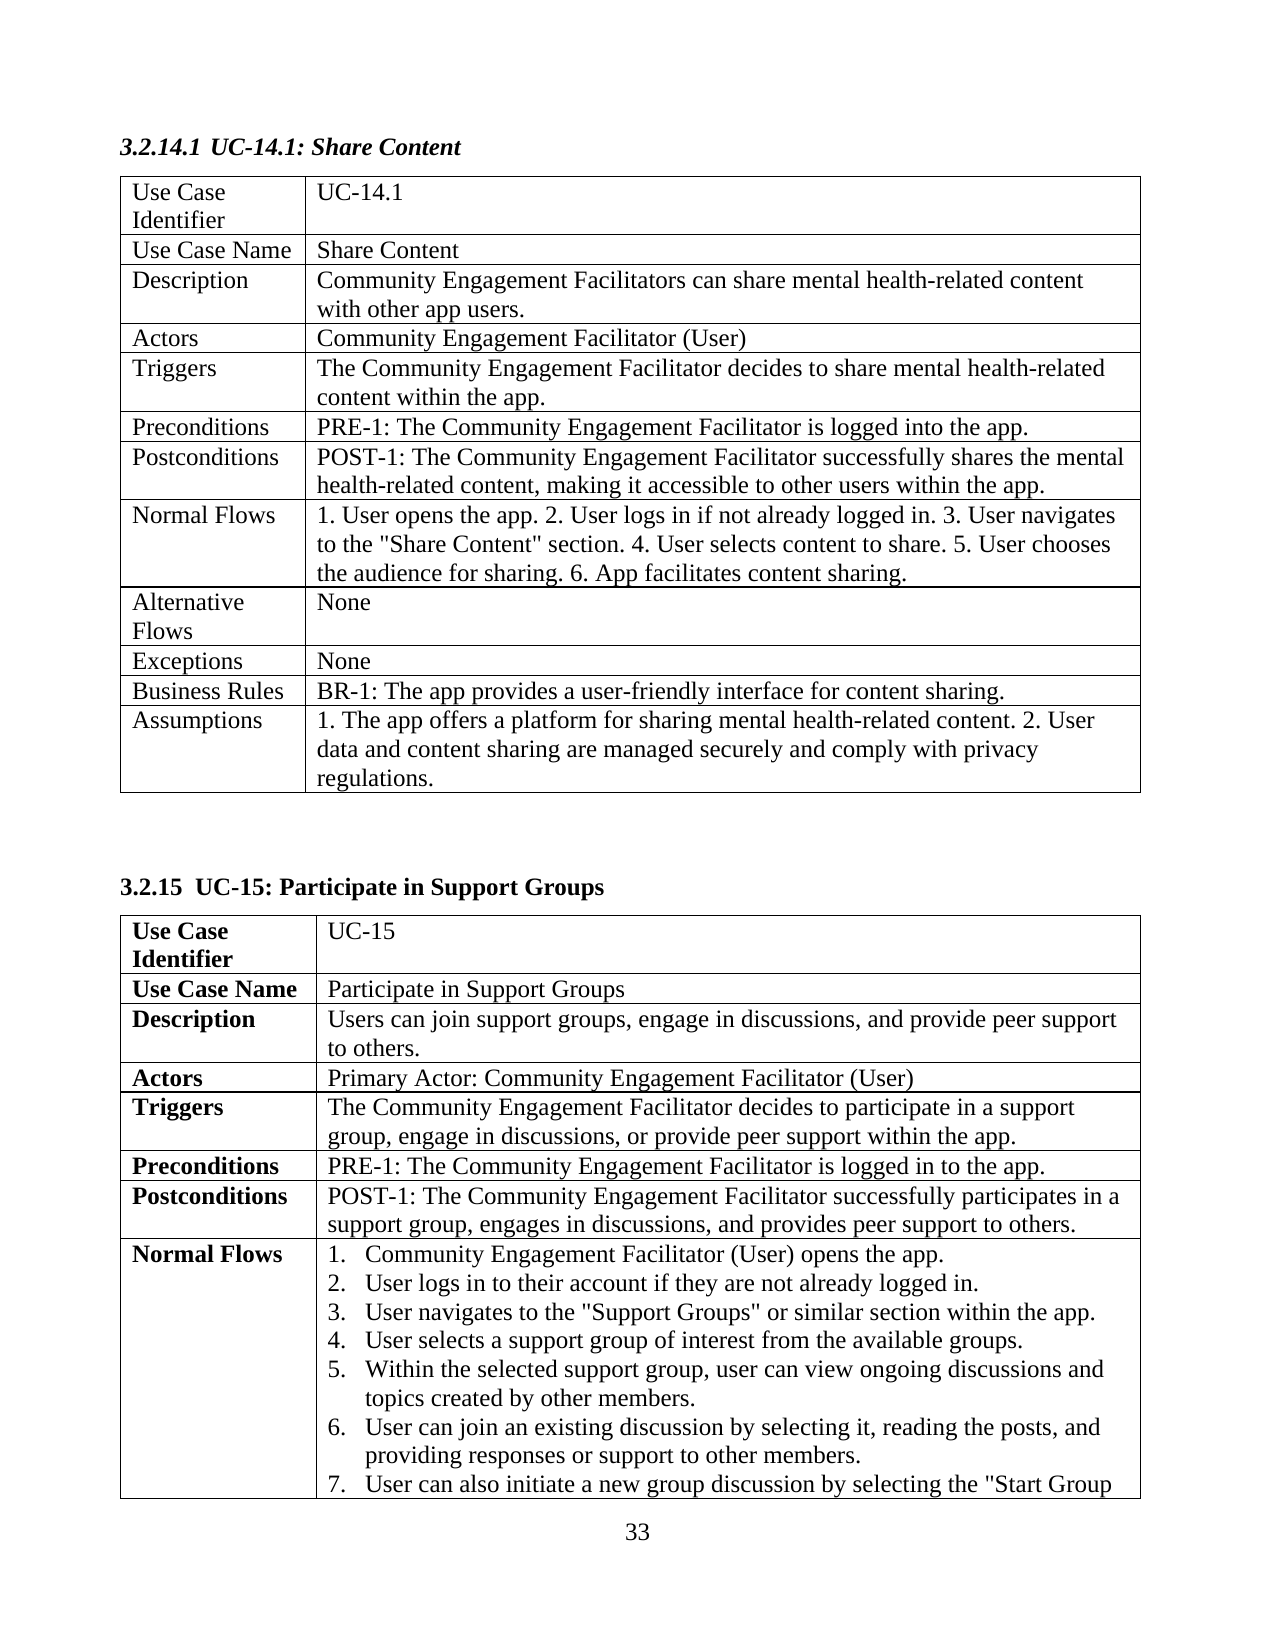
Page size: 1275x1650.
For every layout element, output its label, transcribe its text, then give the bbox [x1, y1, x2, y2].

table_header Use Case Identifier [121, 177, 305, 234]
table_cell PRE-1: The Community Engagement Facilitator is logged in to the app. [317, 1151, 1140, 1180]
table_cell Postconditions [121, 442, 305, 499]
table_cell Postconditions [121, 1181, 316, 1238]
table_cell Assumptions [121, 706, 305, 792]
table_cell 1. The app offers a platform for sharing mental health-related content. 2. User data and content sharing are managed securely and comply with privacy regulations. [306, 706, 1140, 792]
table_cell Preconditions [121, 1151, 316, 1180]
table_cell Participate in Support Groups [317, 974, 1140, 1003]
table_header UC-15 [317, 916, 1140, 973]
table_cell Preconditions [121, 412, 305, 441]
table_cell BR-1: The app provides a user-friendly interface for content sharing. [306, 676, 1140, 704]
table_cell Actors [121, 324, 305, 352]
table_cell Normal Flows [121, 1239, 316, 1498]
table_cell Share Content [306, 235, 1140, 264]
table_cell Exceptions [121, 646, 305, 675]
table_cell Use Case Name [121, 235, 305, 264]
table_cell None [306, 588, 1140, 645]
table_cell Description [121, 265, 305, 322]
table_cell POST-1: The Community Engagement Facilitator successfully participates in a support group, engages in discussions, and provides peer support to others. [317, 1181, 1140, 1238]
table_header UC-14.1 [306, 177, 1140, 234]
table_cell Description [121, 1004, 316, 1062]
table_cell POST-1: The Community Engagement Facilitator successfully shares the mental health-related content, making it accessible to other users within the app. [306, 442, 1140, 499]
table_cell The Community Engagement Facilitator decides to participate in a support group, engage in discussions, or provide peer support within the app. [317, 1093, 1140, 1150]
subtitle UC-14.1: Share Content [120, 132, 1155, 161]
table_cell Community Engagement Facilitators can share mental health-related content with other app users. [306, 265, 1140, 322]
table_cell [317, 1239, 1140, 1498]
table_cell Business Rules [121, 676, 305, 704]
table_header Use Case Identifier [121, 916, 316, 973]
table_cell Alternative Flows [121, 588, 305, 645]
table_cell Triggers [121, 1093, 316, 1150]
table_cell Users can join support groups, engage in discussions, and provide peer support to others. [317, 1004, 1140, 1062]
table_cell PRE-1: The Community Engagement Facilitator is logged into the app. [306, 412, 1140, 441]
table_cell Use Case Name [121, 974, 316, 1003]
table_cell None [306, 646, 1140, 675]
subtitle UC-15: Participate in Support Groups [120, 872, 1155, 900]
table_cell Community Engagement Facilitator (User) [306, 324, 1140, 352]
table_cell Normal Flows [121, 500, 305, 586]
table_cell Primary Actor: Community Engagement Facilitator (User) [317, 1063, 1140, 1091]
table_cell Actors [121, 1063, 316, 1091]
table_cell 1. User opens the app. 2. User logs in if not already logged in. 3. User navigates to the "Share Content" section. 4. User selects content to share. 5. User chooses the audience for sharing. 6. App facilitates content sharing. [306, 500, 1140, 586]
table_cell Triggers [121, 353, 305, 411]
table_cell The Community Engagement Facilitator decides to share mental health-related content within the app. [306, 353, 1140, 411]
